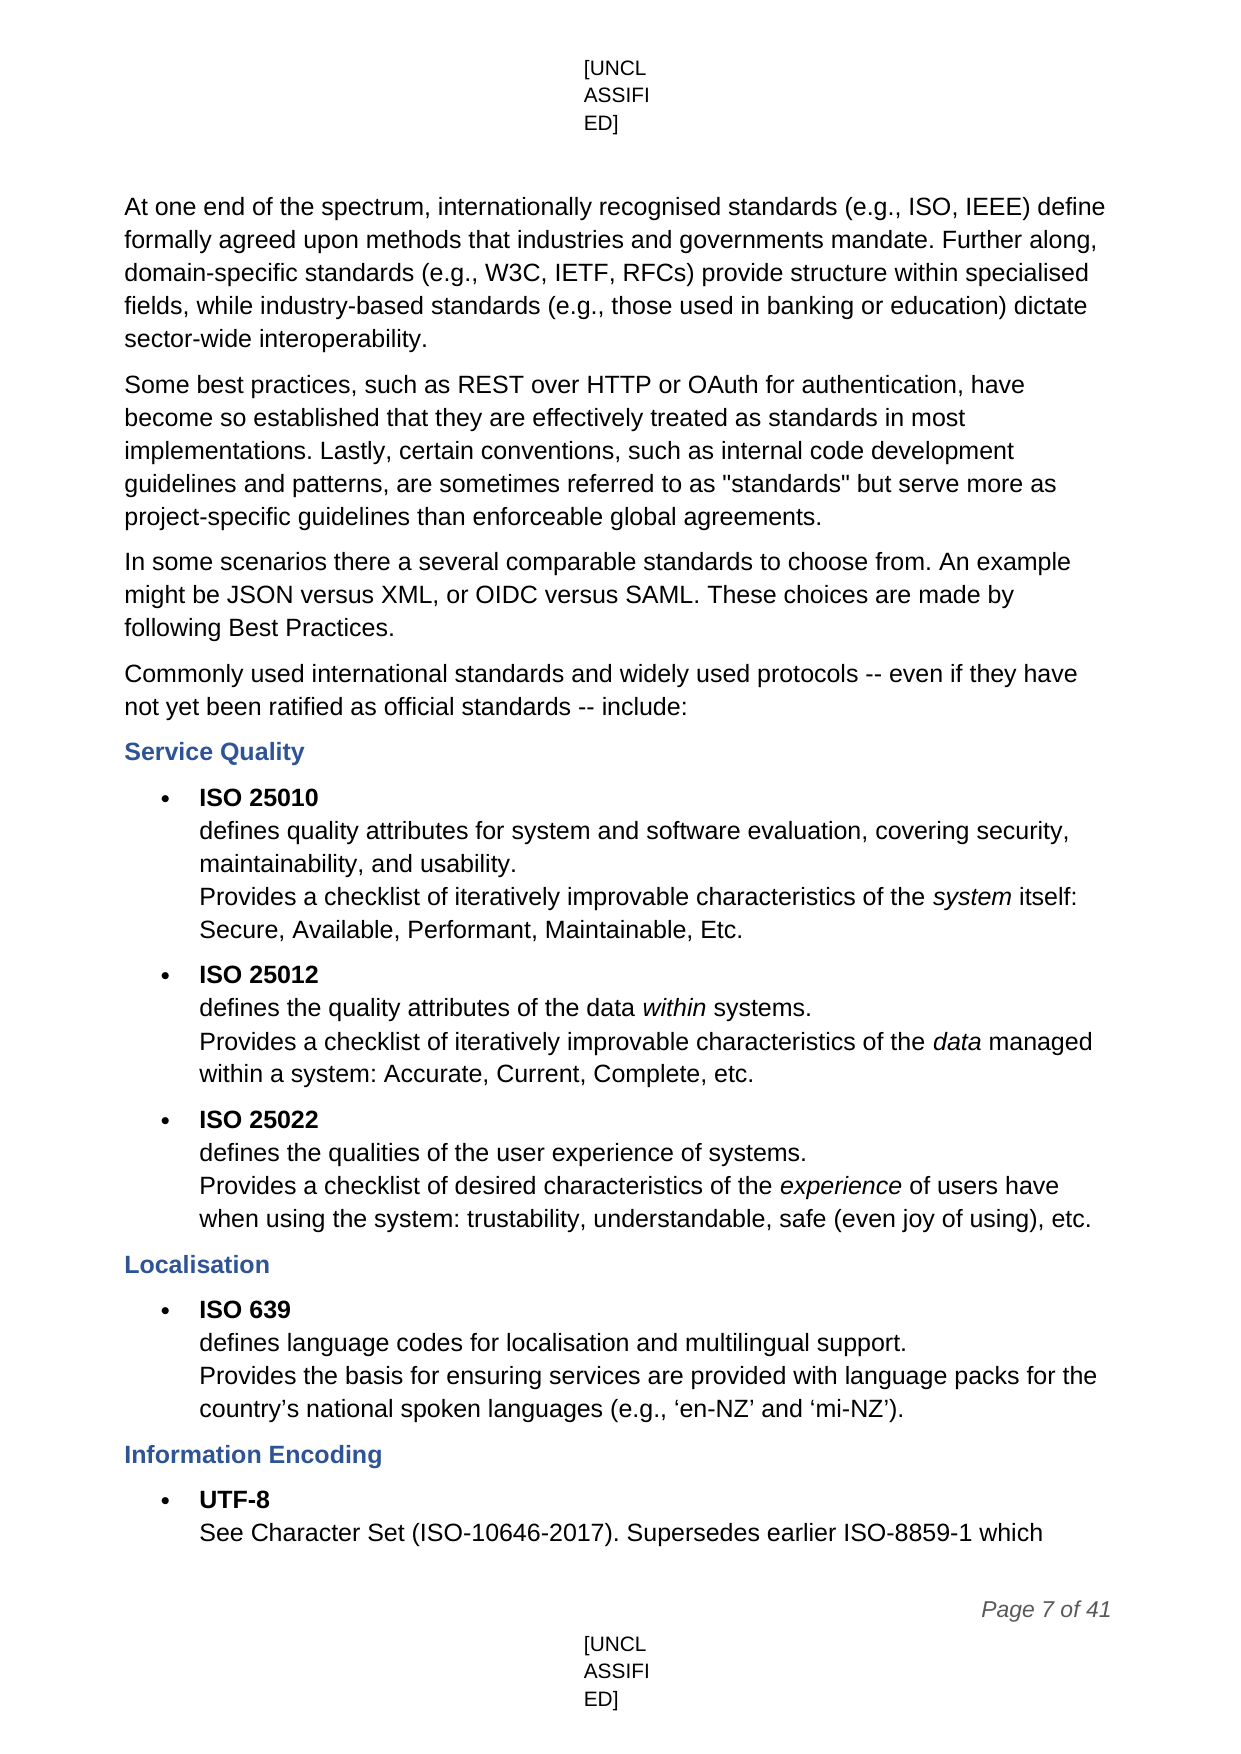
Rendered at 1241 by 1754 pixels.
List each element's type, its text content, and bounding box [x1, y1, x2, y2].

text Commonly used international standards and widely used protocols -- even if they have not yet been ratified as official standards -- include: [124, 659, 1116, 721]
text Some best practices, such as REST over HTTP or OAuth for authentication, have become so established that they are effectively treated as standards in most implementations. Lastly, certain conventions, such as internal code development guidelines and patterns, are sometimes referred to as "standards" but serve more as project-specific guidelines than enforceable global agreements. [124, 369, 1116, 530]
list ISO 25022 defines the qualities of the user experience of systems. Provides a checklist of desired characteristics of the experience of users have when using the system: trustability, understandable, safe (even joy of using), etc. [162, 1105, 1116, 1233]
text In some scenarios there a several comparable standards to choose from. An example might be JSON versus XML, or OIDC versus SAML. These choices are made by following Best Practices. [124, 547, 1116, 642]
subtitle Service Quality [124, 737, 1116, 766]
list ISO 25010 defines quality attributes for system and software evaluation, covering security, maintainability, and usability. Provides a checklist of iteratively improvable characteristics of the system itself: Secure, Available, Performant, Maintainable, Etc. [162, 783, 1116, 944]
subtitle Localisation [124, 1249, 1116, 1278]
list ISO 639 defines language codes for localisation and multilingual support. Provides the basis for ensuring services are provided with language packs for the country’s national spoken languages (e.g., ‘en-NZ’ and ‘mi-NZ’). [162, 1295, 1116, 1423]
list ISO 25012 defines the quality attributes of the data within systems. Provides a checklist of iteratively improvable characteristics of the data managed within a system: Accurate, Current, Complete, etc. [162, 960, 1116, 1088]
text At one end of the spectrum, internationally recognised standards (e.g., ISO, IEEE) define formally agreed upon methods that industries and governments mandate. Further along, domain-specific standards (e.g., W3C, IETF, RFCs) provide structure within specialised fields, while industry-based standards (e.g., those used in banking or education) dictate sector-wide interoperability. [124, 192, 1116, 353]
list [162, 1485, 1116, 1547]
subtitle Information Encoding [124, 1440, 1116, 1468]
